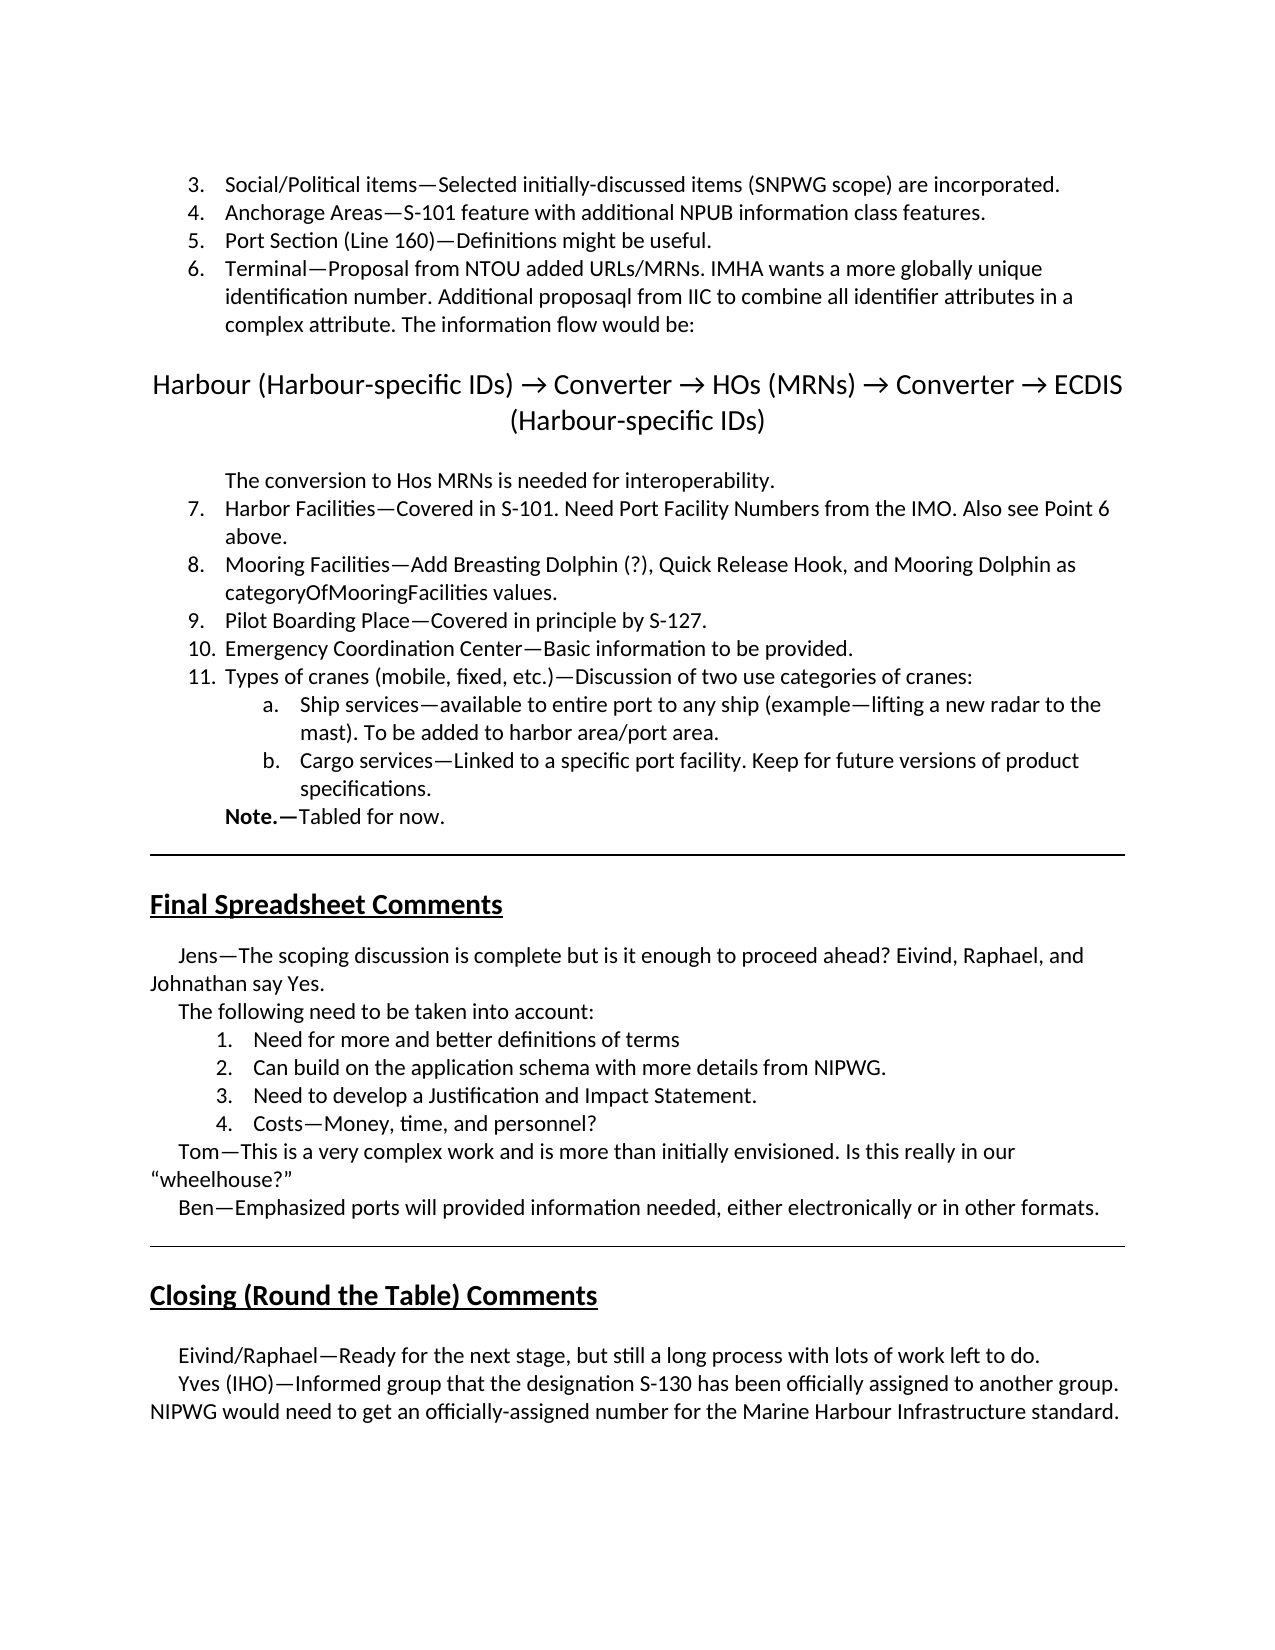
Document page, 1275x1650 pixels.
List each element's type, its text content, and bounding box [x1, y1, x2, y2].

list Harbor Facilities—Covered in S-101. Need Port Facility Numbers from the IMO. Also see Point 6 above. [187, 494, 1125, 550]
list Pilot Boarding Place—Covered in principle by S-127. [187, 606, 1125, 634]
list Types of cranes (mobile, fixed, etc.)—Discussion of two use categories of cranes: [187, 662, 1125, 690]
text The conversion to Hos MRNs is needed for interoperability. [225, 466, 1125, 494]
list Terminal—Proposal from NTOU added URLs/MRNs. IMHA wants a more globally unique identification number. Additional proposaql from IIC to combine all identifier attributes in a complex attribute. The information flow would be: [187, 254, 1125, 338]
text Closing (Round the Table) Comments [150, 1277, 1125, 1313]
text Yves (IHO)—Informed group that the designation S-130 has been officially assigned to another group. NIPWG would need to get an officially-assigned number for the Marine Harbour Infrastructure standard. [150, 1369, 1125, 1425]
list Social/Political items—Selected initially-discussed items (SNPWG scope) are incorporated. [187, 170, 1125, 198]
list Ship services—available to entire port to any ship (example—lifting a new radar to the mast). To be added to harbor area/port area. [262, 690, 1125, 746]
list Anchorage Areas—S-101 feature with additional NPUB information class features. [187, 198, 1125, 226]
text Note.—Tabled for now. [225, 802, 1125, 830]
text Eivind/Raphael—Ready for the next stage, but still a long process with lots of work left to do. [150, 1341, 1125, 1369]
list Mooring Facilities—Add Breasting Dolphin (?), Quick Release Hook, and Mooring Dolphin as categoryOfMooringFacilities values. [187, 550, 1125, 606]
list Port Section (Line 160)—Definitions might be useful. [187, 226, 1125, 254]
list Can build on the application schema with more details from NIPWG. [216, 1053, 1125, 1081]
list Cargo services—Linked to a specific port facility. Keep for future versions of product specifications. [262, 746, 1125, 802]
text Final Spreadsheet Comments [150, 886, 1125, 922]
text Tom—This is a very complex work and is more than initially envisioned. Is this really in our “wheelhouse?” [150, 1137, 1125, 1193]
list Costs—Money, time, and personnel? [216, 1109, 1125, 1137]
text The following need to be taken into account: [150, 997, 1125, 1025]
text Harbour (Harbour-specific IDs) → Converter → HOs (MRNs) → Converter → ECDIS (Harbour-specific IDs) [150, 366, 1125, 438]
list Emergency Coordination Center—Basic information to be provided. [187, 634, 1125, 662]
list Need for more and better definitions of terms [216, 1025, 1125, 1053]
text Jens—The scoping discussion is complete but is it enough to proceed ahead? Eivind, Raphael, and Johnathan say Yes. [150, 941, 1125, 997]
text Ben—Emphasized ports will provided information needed, either electronically or in other formats. [150, 1193, 1125, 1221]
list Need to develop a Justification and Impact Statement. [216, 1081, 1125, 1109]
